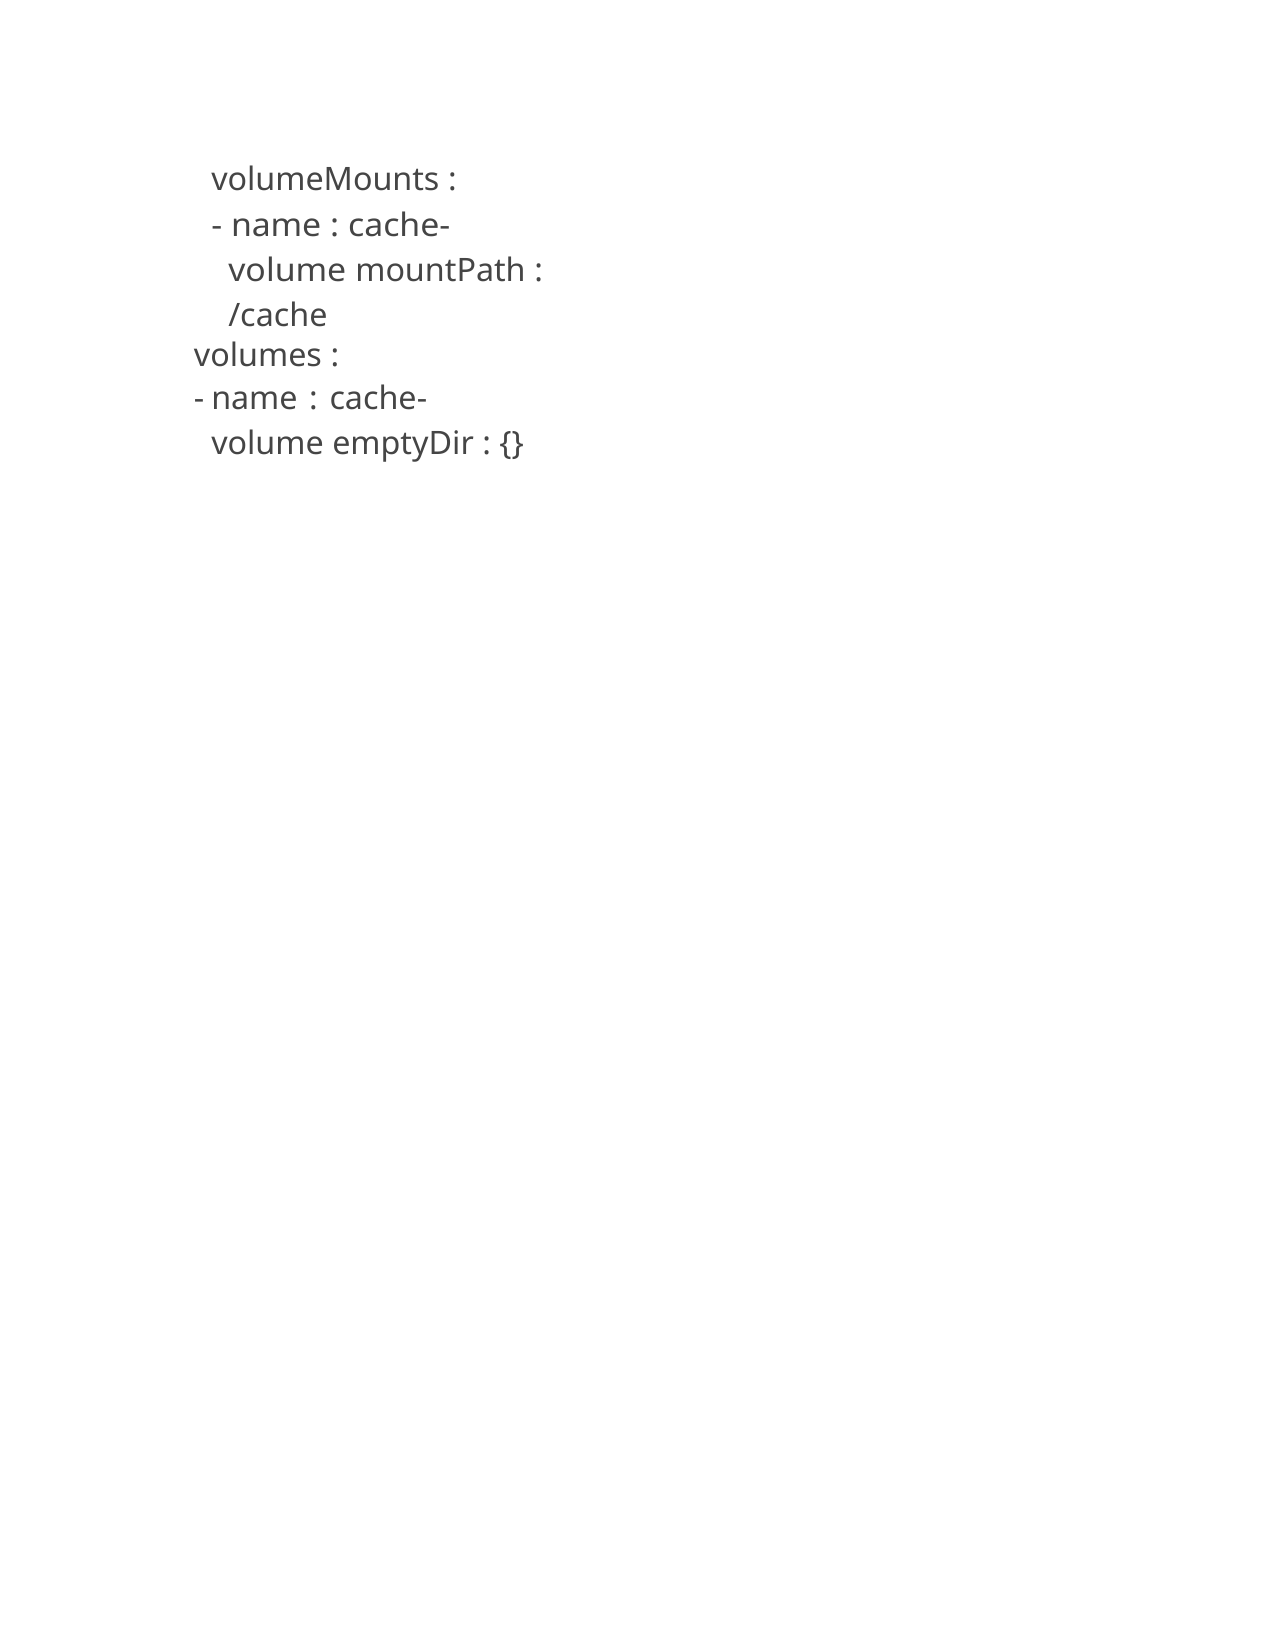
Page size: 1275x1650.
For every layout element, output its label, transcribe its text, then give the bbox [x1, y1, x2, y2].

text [211, 156, 529, 200]
list name : cache-volume emptyDir : {} [194, 375, 537, 464]
text volumes : [194, 337, 1127, 374]
text - name : cache-volume mountPath : /cache [211, 201, 554, 336]
